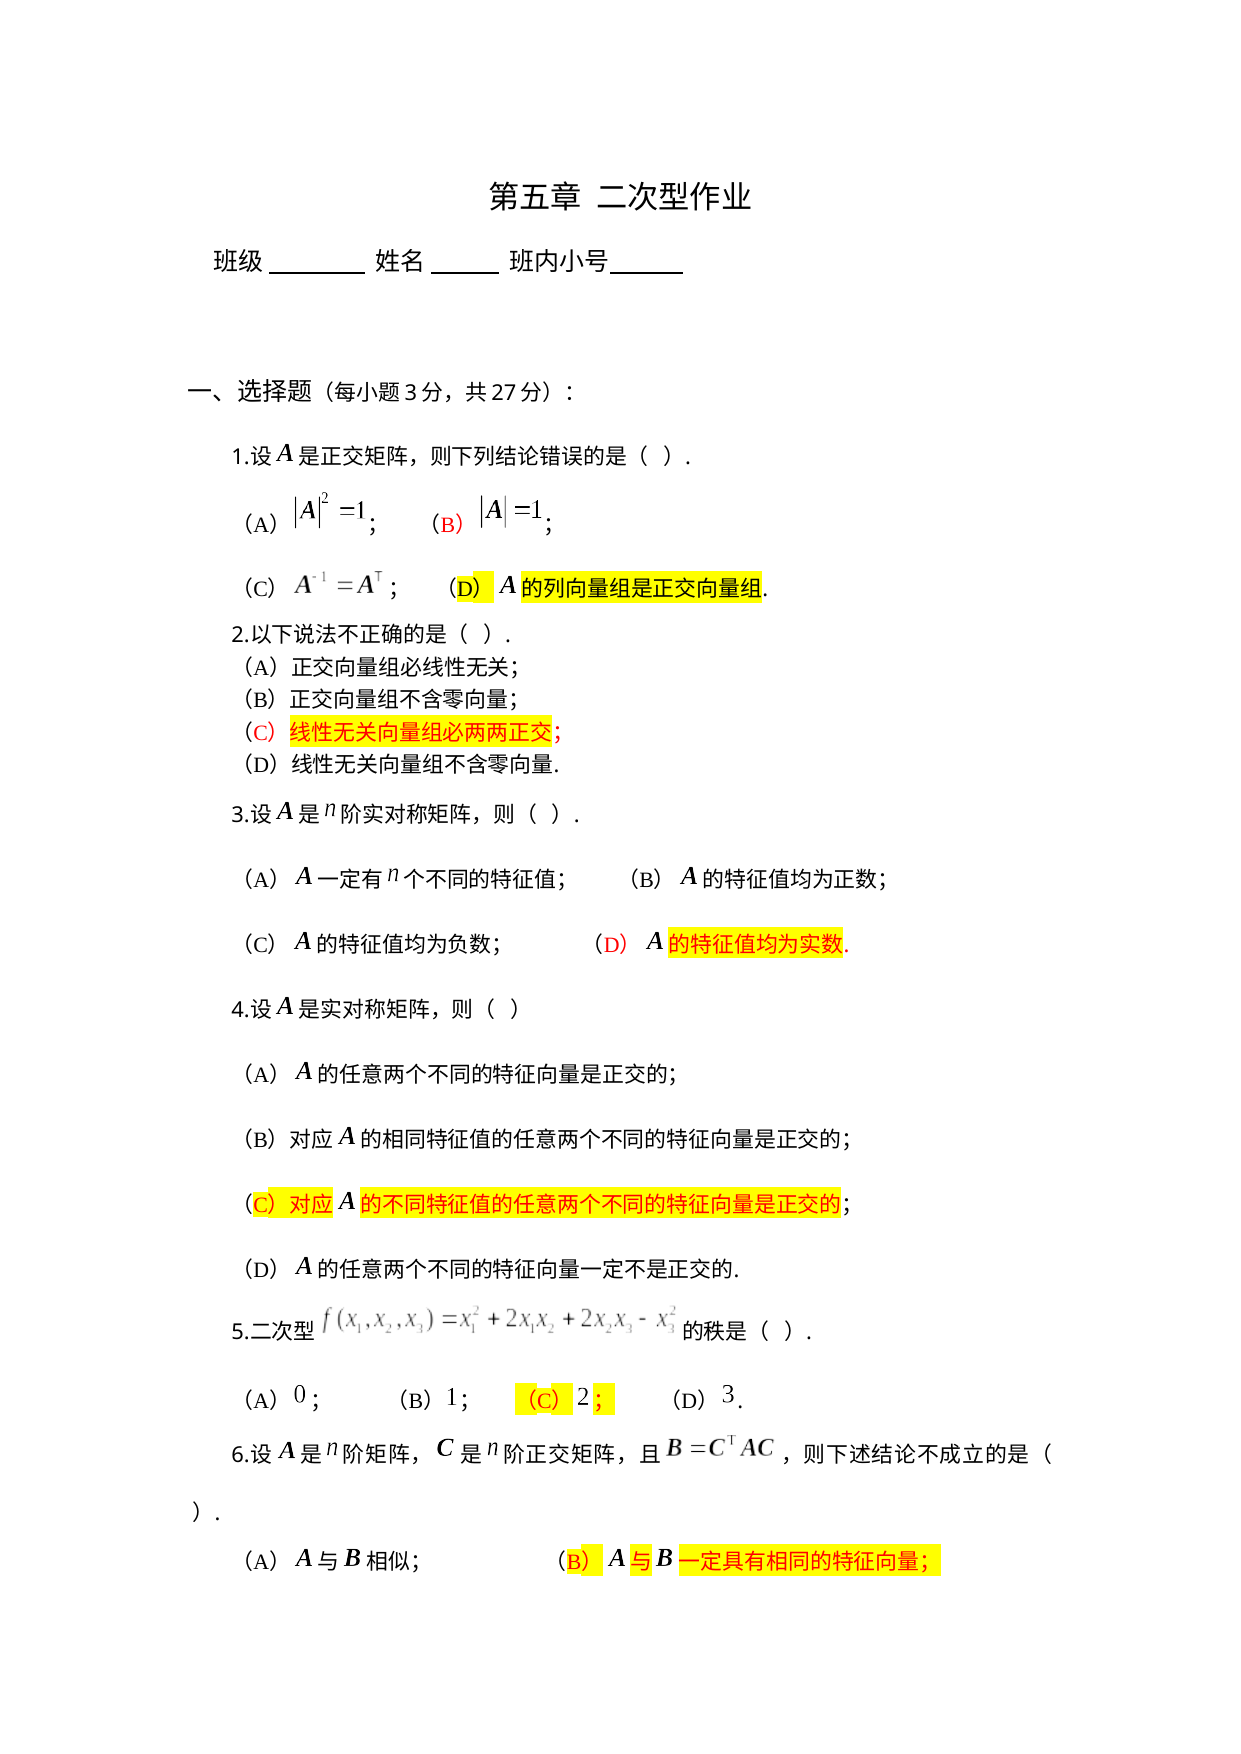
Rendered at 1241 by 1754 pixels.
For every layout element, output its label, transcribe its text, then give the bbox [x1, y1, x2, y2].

text （B）正交向量组不含零向量； [187, 682, 1053, 714]
text 3.设是阶实对称矩阵，则（ ）. [187, 779, 1053, 844]
text （D）的任意两个不同的特征向量一定不是正交的. [187, 1234, 1053, 1299]
text （C）对应的不同特征值的任意两个不同的特征向量是正交的； [187, 1169, 1053, 1234]
text 一、选择题（每小题3分，共27分）： [187, 357, 1053, 422]
text （C）的特征值均为负数； （D）的特征值均为实数. [187, 909, 1053, 974]
text （A）正交向量组必线性无关； [187, 649, 1053, 682]
text （A）； （B）； [187, 487, 1053, 552]
text （B）对应的相同特征值的任意两个不同的特征向量是正交的； [187, 1104, 1053, 1169]
text （D）线性无关向量组不含零向量. [187, 747, 1053, 779]
text 2.以下说法不正确的是（ ）. [187, 617, 1053, 649]
text 6.设是阶矩阵，是阶正交矩阵，且，则下述结论不成立的是（ ）. [187, 1429, 1053, 1527]
text 第五章 二次型作业 [187, 162, 1052, 227]
text （A）的任意两个不同的特征向量是正交的； [187, 1039, 1053, 1104]
text 班级 姓名 班内小号 [187, 227, 1052, 292]
text 1.设是正交矩阵，则下列结论错误的是（ ）. [187, 422, 1053, 487]
text 5.二次型的秩是（ ）. [187, 1299, 1053, 1364]
text 4.设是实对称矩阵，则（ ） [187, 974, 1053, 1039]
text （A）与相似； （B）与一定具有相同的特征向量； [187, 1527, 1053, 1592]
text （C）； （D）的列向量组是正交向量组. [187, 552, 1053, 617]
text （A）； （B）； （C）； （D）. [187, 1364, 1053, 1429]
text （C）线性无关向量组必两两正交； [187, 714, 1053, 747]
text （A）一定有个不同的特征值； （B）的特征值均为正数； [187, 844, 1053, 909]
